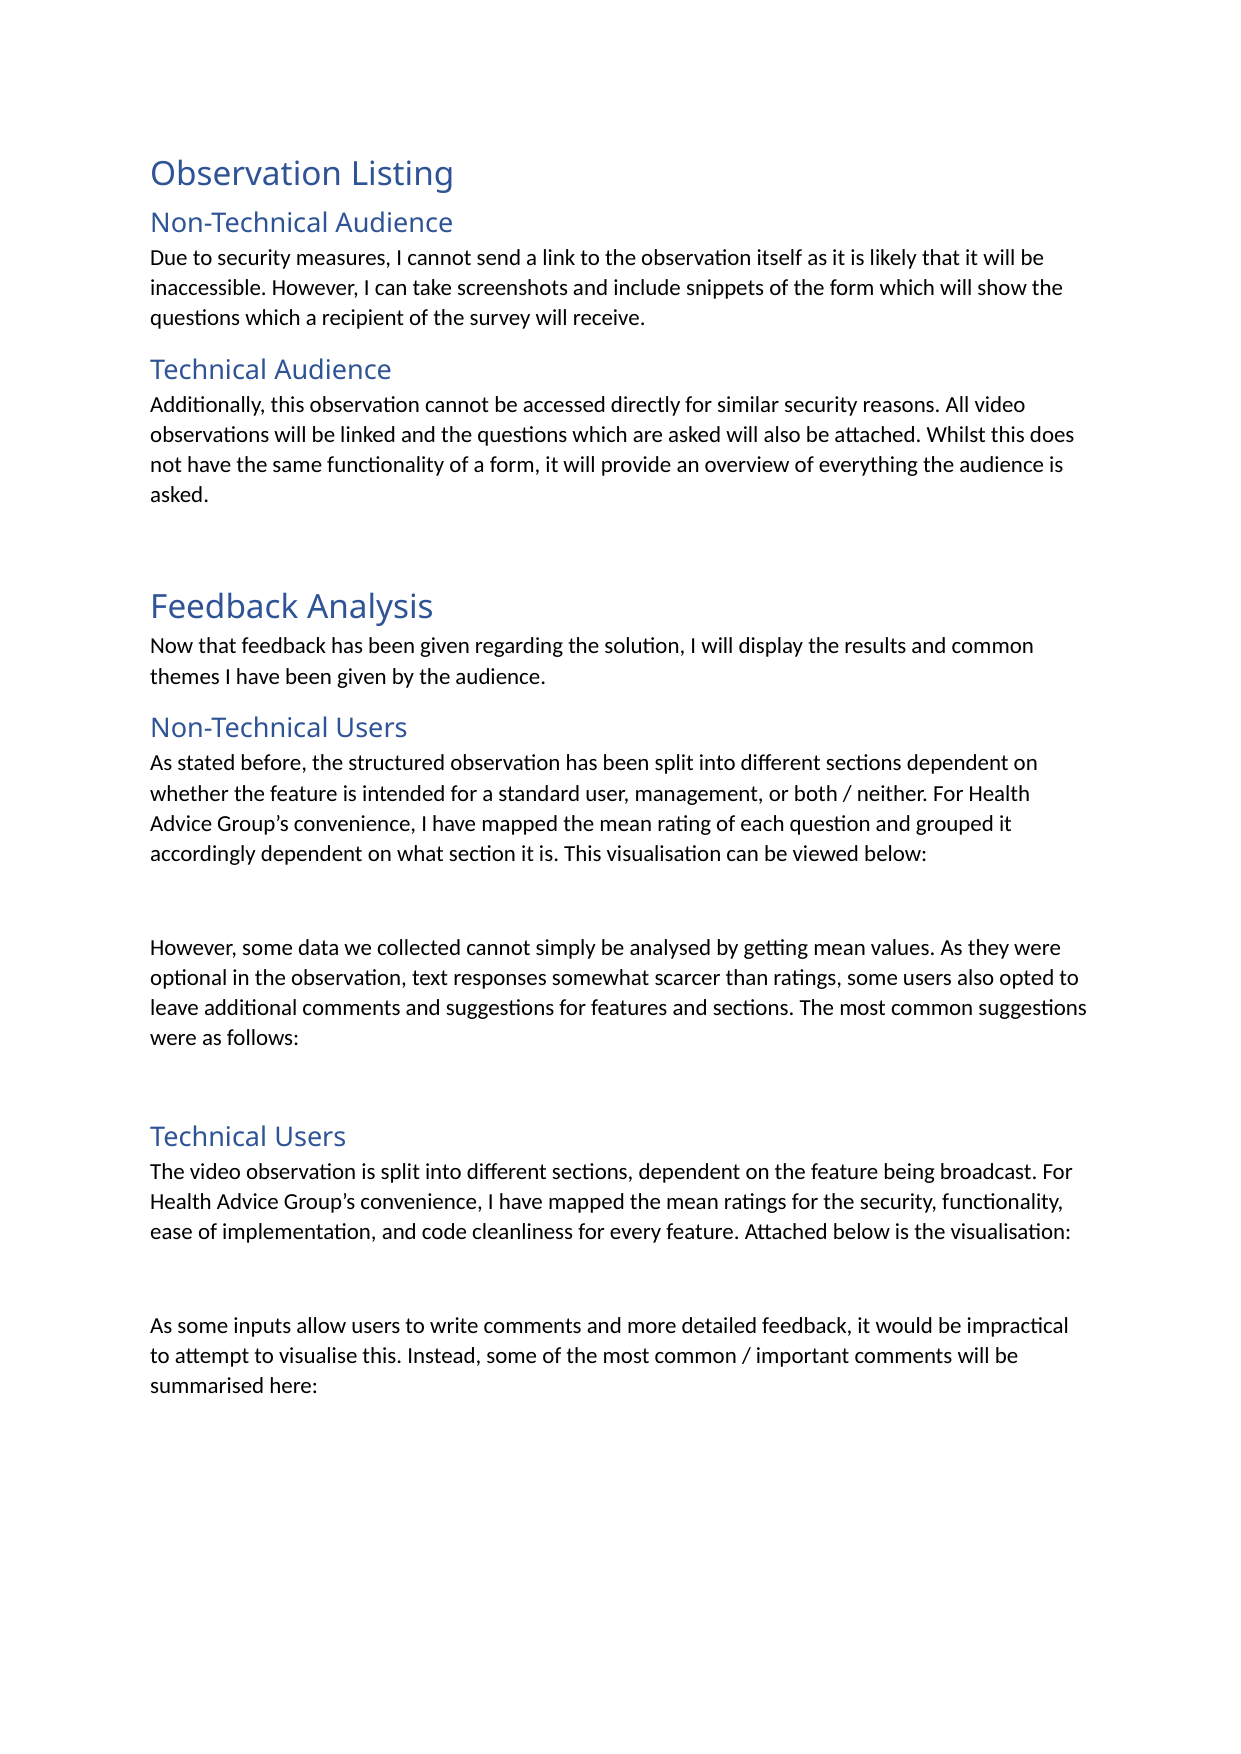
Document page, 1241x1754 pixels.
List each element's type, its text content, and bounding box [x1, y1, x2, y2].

text The video observation is split into different sections, dependent on the feature being broadcast. For Health Advice Group’s convenience, I have mapped the mean ratings for the security, functionality, ease of implementation, and code cleanliness for every feature. Attached below is the visualisation: [150, 1157, 1090, 1246]
text As some inputs allow users to write comments and more detailed feedback, it would be impractical to attempt to visualise this. Instead, some of the most common / important comments will be summarised here: [150, 1311, 1090, 1400]
text Now that feedback has been given regarding the solution, I will display the results and common themes I have been given by the audience. [150, 632, 1090, 690]
subtitle Observation Listing [150, 150, 1090, 195]
text As stated before, the structured observation has been split into different sections dependent on whether the feature is intended for a standard user, management, or both / neither. For Health Advice Group’s convenience, I have mapped the mean rating of each question and grouped it accordingly dependent on what section it is. This visualisation can be viewed below: [150, 748, 1090, 867]
subtitle Non-Technical Audience [150, 203, 1090, 240]
text However, some data we collected cannot simply be analysed by getting mean values. As they were optional in the observation, text responses somewhat scarcer than ratings, some users also opted to leave additional comments and suggestions for features and sections. The most common suggestions were as follows: [150, 933, 1090, 1052]
subtitle Technical Audience [150, 350, 1090, 387]
subtitle Non-Technical Users [150, 709, 1090, 746]
text Additionally, this observation cannot be accessed directly for similar security reasons. All video observations will be linked and the questions which are asked will also be attached. Whilst this does not have the same functionality of a form, it will provide an overview of everything the audience is asked. [150, 390, 1090, 509]
text Due to security measures, I cannot send a link to the observation itself as it is likely that it will be inaccessible. However, I can take screenshots and include snippets of the form which will show the questions which a recipient of the survey will receive. [150, 243, 1090, 331]
subtitle Feedback Analysis [150, 583, 1090, 628]
subtitle Technical Users [150, 1117, 1090, 1154]
